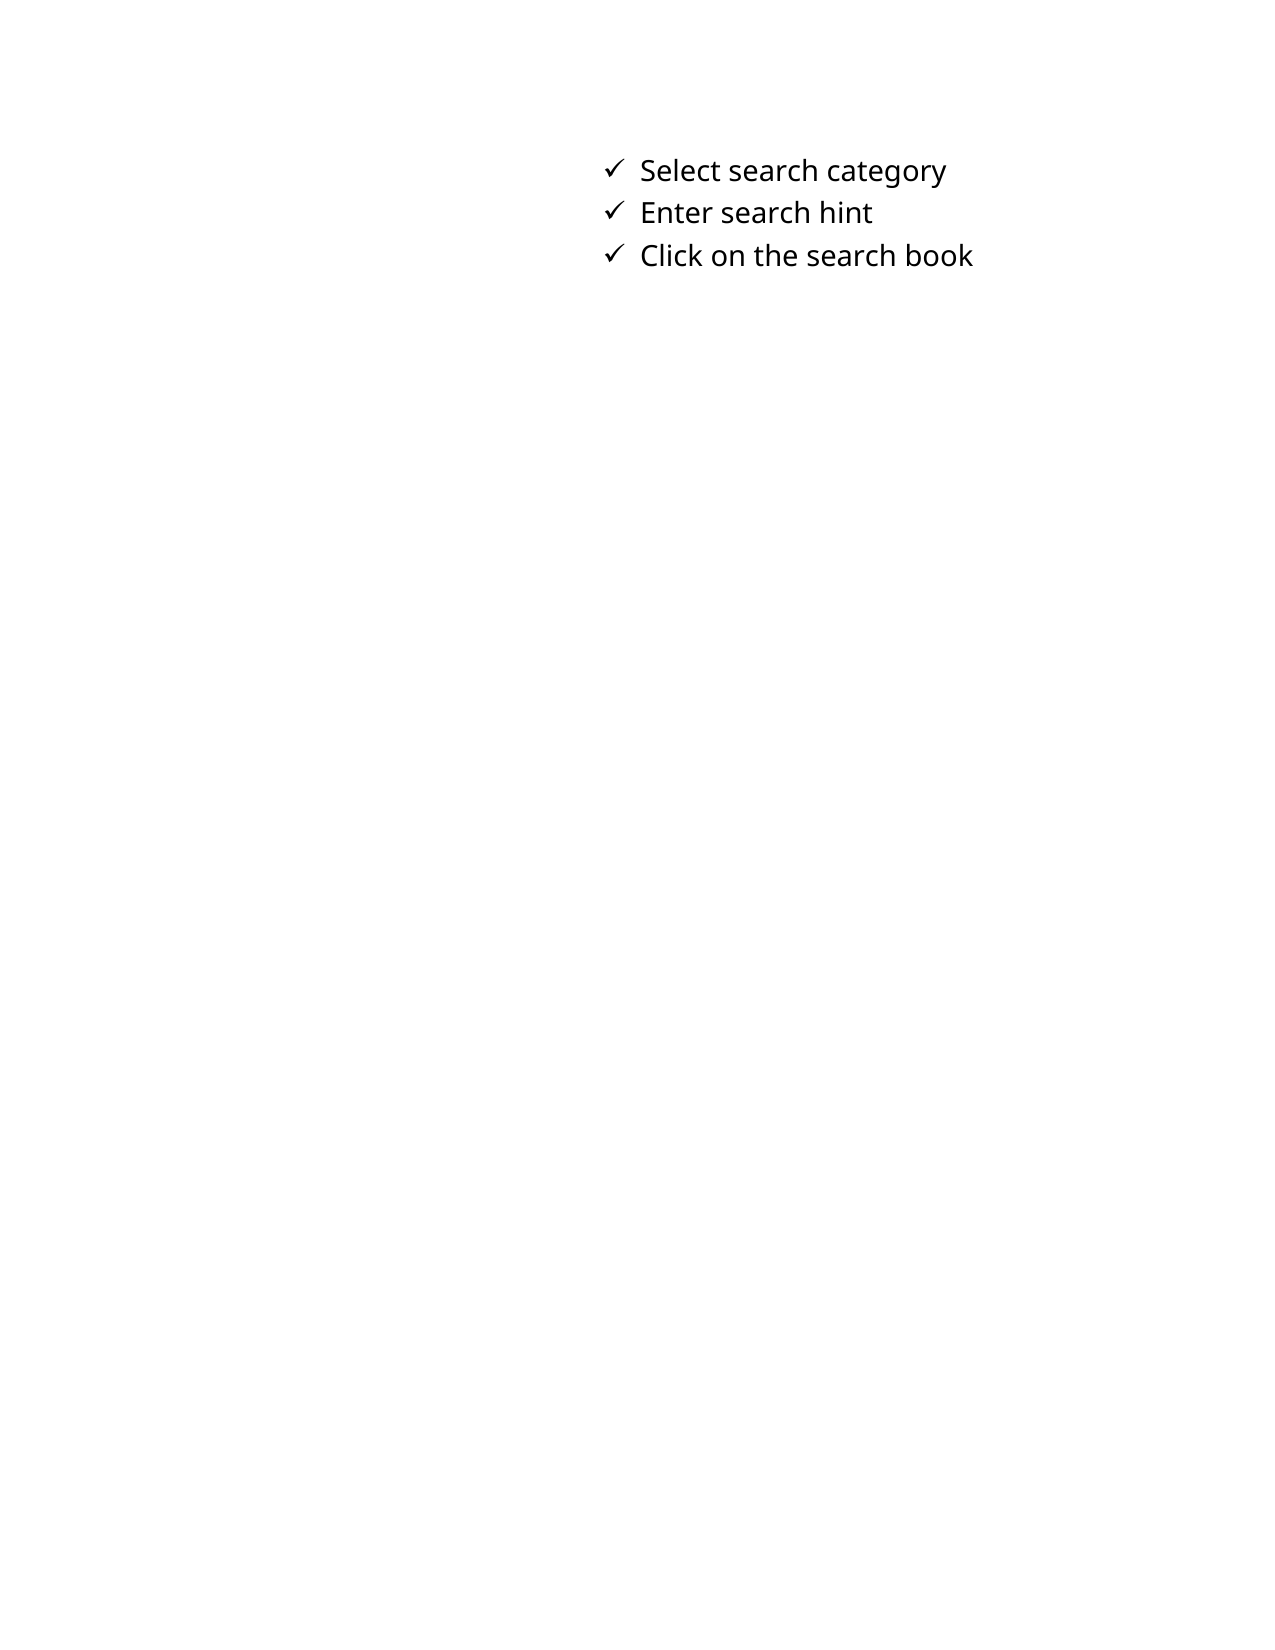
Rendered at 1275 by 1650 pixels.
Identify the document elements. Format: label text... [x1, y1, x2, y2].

list Select search category [602, 150, 1125, 190]
list Enter search hint [602, 193, 1125, 232]
list Click on the search book [602, 236, 1125, 275]
